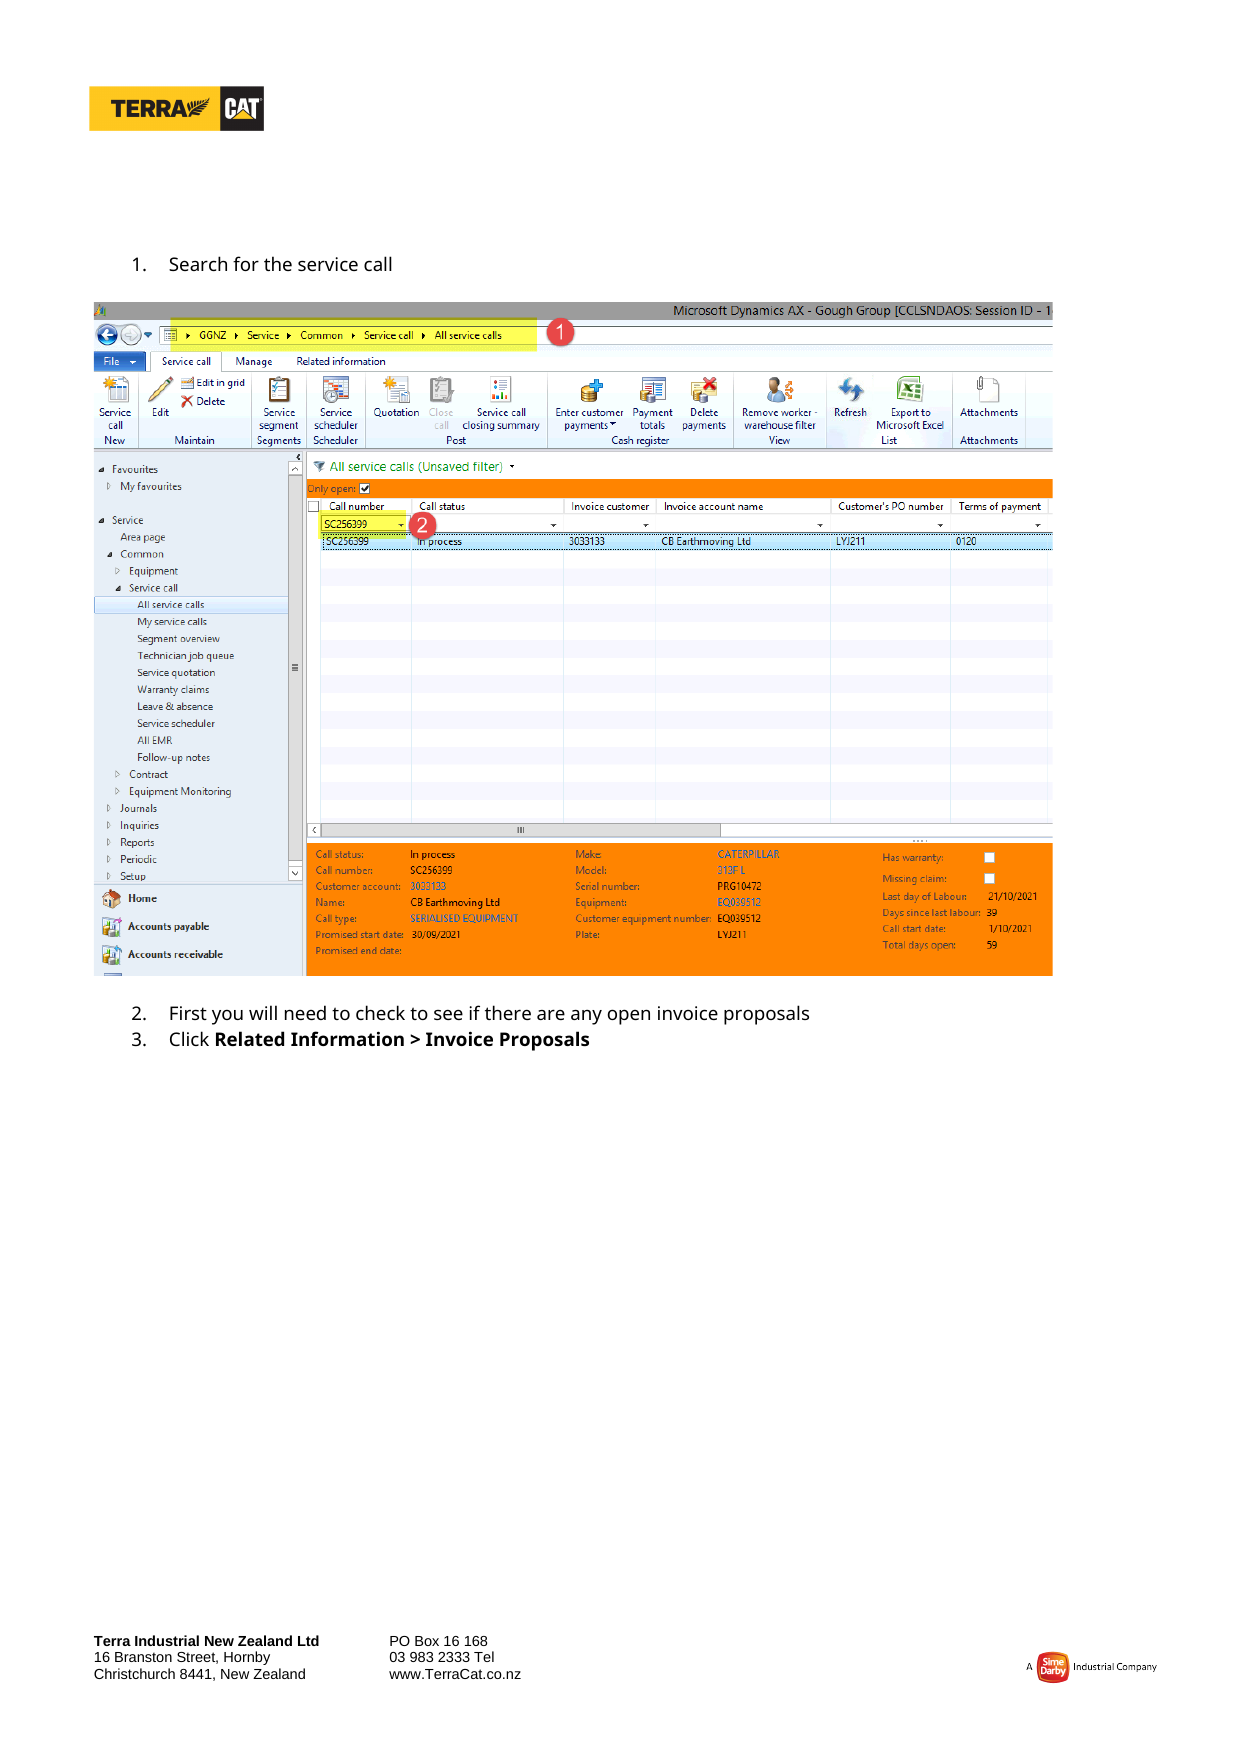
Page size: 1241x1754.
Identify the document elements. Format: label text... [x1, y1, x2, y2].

picture [87, 84, 266, 133]
list Search for the service call [131, 251, 1053, 277]
picture [93, 302, 1053, 976]
list Click Related Information > Invoice Proposals [131, 1026, 1053, 1052]
picture [1025, 1649, 1157, 1685]
list First you will need to check to see if there are any open invoice proposals [131, 1001, 1053, 1026]
